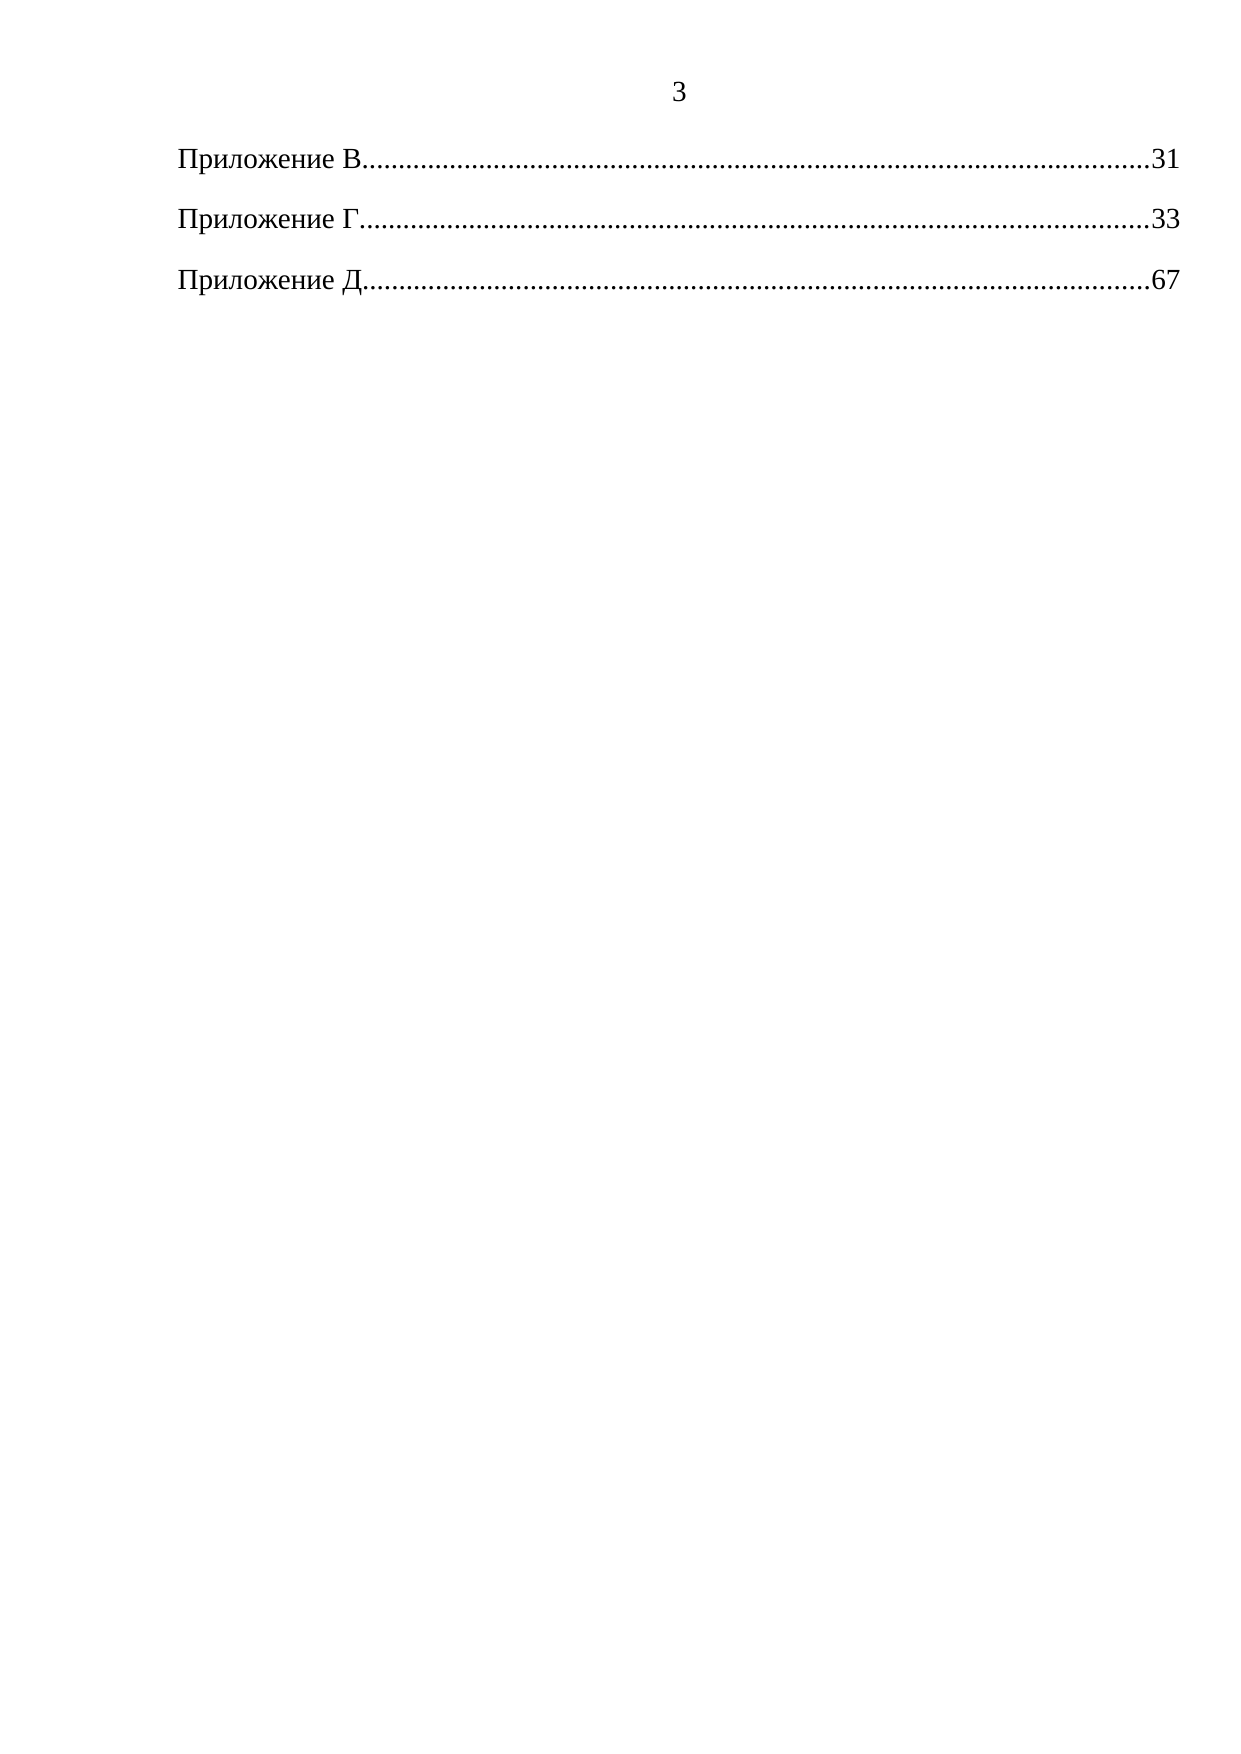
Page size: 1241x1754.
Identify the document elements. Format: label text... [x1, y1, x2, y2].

text Приложение В 31 [177, 141, 1181, 174]
text Приложение Г 33 [177, 202, 1181, 235]
text Приложение Д 67 [177, 262, 1181, 296]
